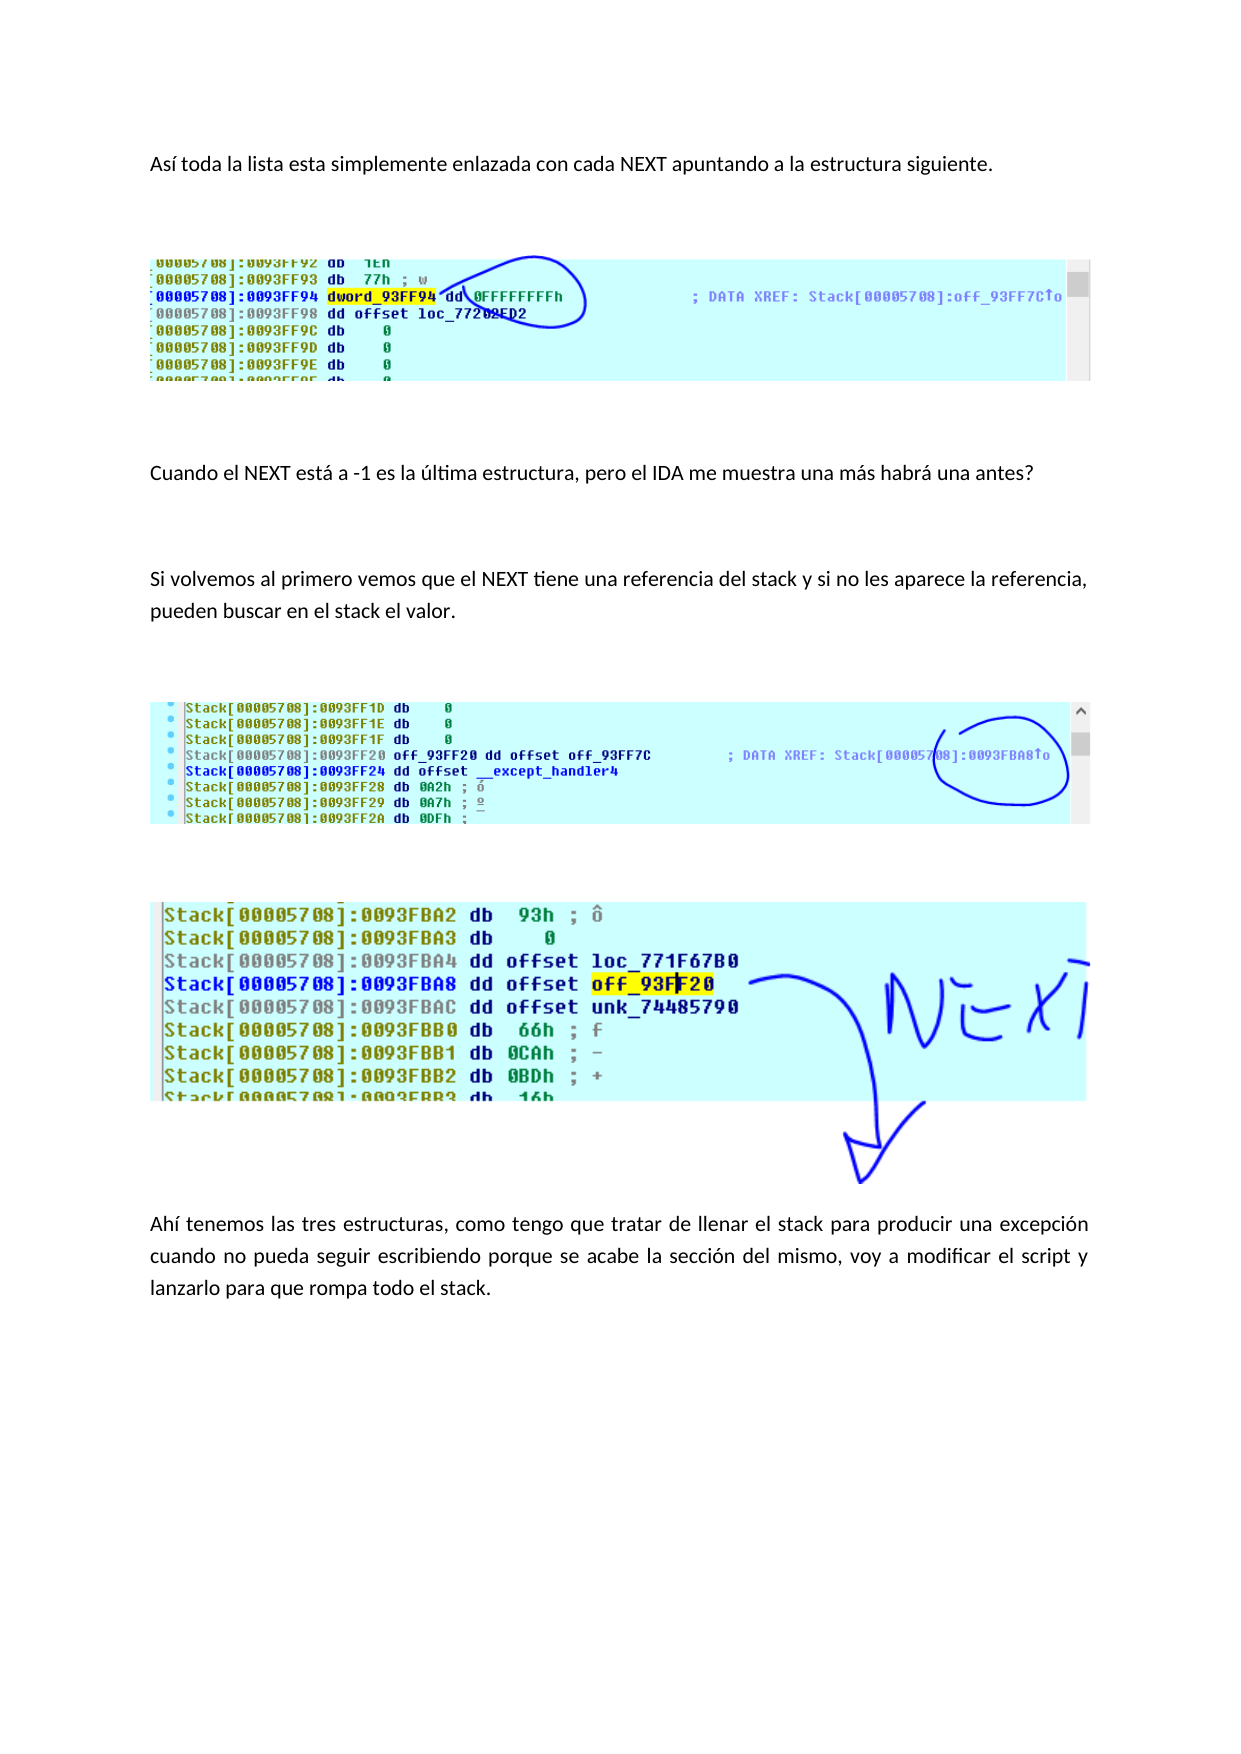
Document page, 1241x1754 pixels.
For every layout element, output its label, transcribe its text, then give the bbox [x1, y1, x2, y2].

text Así toda la lista esta simplemente enlazada con cada NEXT apuntando a la estructura siguiente. [150, 150, 1090, 177]
picture [150, 255, 1091, 381]
text Cuando el NEXT está a -1 es la última estructura, pero el IDA me muestra una más habrá una antes? [150, 459, 1090, 486]
text Ahí tenemos las tres estructuras, como tengo que tratar de llenar el stack para producir una excepción cuando no pueda seguir escribiendo porque se acabe la sección del mismo, voy a modificar el script y lanzarlo para que rompa todo el stack. [150, 1210, 1090, 1301]
picture [150, 702, 1091, 824]
text Si volvemos al primero vemos que el NEXT tiene una referencia del stack y si no les aparece la referencia, pueden buscar en el stack el valor. [150, 565, 1090, 624]
picture [150, 902, 1091, 1184]
